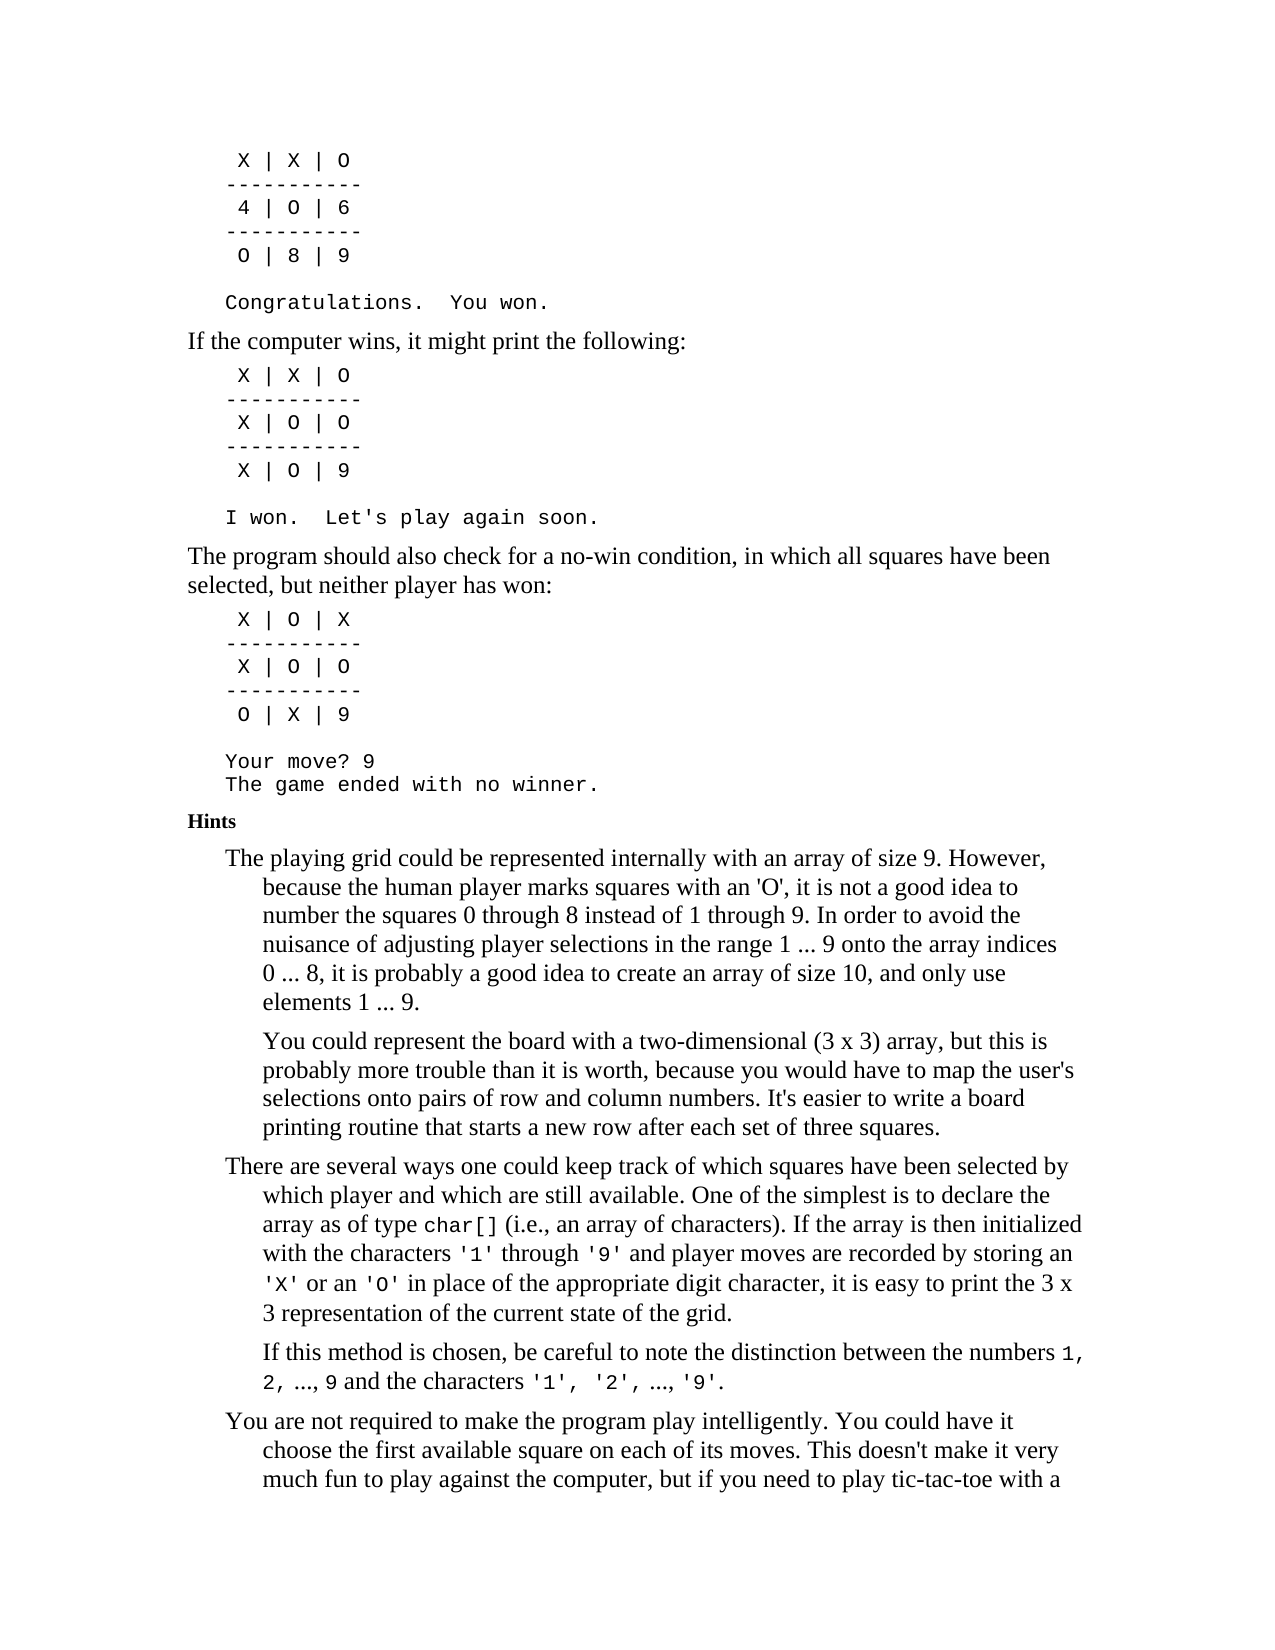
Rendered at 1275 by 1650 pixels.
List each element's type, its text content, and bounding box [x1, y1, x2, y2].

text The game ended with no winner. [187, 774, 1087, 798]
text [225, 1406, 1087, 1493]
text X | O | X [187, 609, 1087, 633]
text O | 8 | 9 [187, 244, 1087, 268]
text ----------- [187, 680, 1087, 703]
text ----------- [187, 436, 1087, 460]
text X | O | 9 [187, 460, 1087, 483]
text Congratulations. You won. [187, 292, 1087, 316]
text If the computer wins, it might print the following: [187, 326, 1087, 355]
text O | X | 9 [187, 703, 1087, 727]
text The program should also check for a no-win condition, in which all squares have been selected, but neither player has won: [187, 541, 1087, 598]
text ----------- [187, 221, 1087, 244]
text You could represent the board with a two-dimensional (3 x 3) array, but this is probably more trouble than it is worth, because you would have to map the user's selections onto pairs of row and column numbers. It's easier to write a board printing routine that starts a new row after each set of three squares. [262, 1026, 1087, 1141]
text ----------- [187, 389, 1087, 412]
text ----------- [187, 174, 1087, 197]
text X | O | O [187, 656, 1087, 680]
text Hints [187, 808, 1087, 833]
text There are several ways one could keep track of which squares have been selected by which player and which are still available. One of the simplest is to declare the array as of type char[] (i.e., an array of characters). If the array is then initialized with the characters '1' through '9' and player moves are recorded by storing an 'X' or an 'O' in place of the appropriate digit character, it is easy to print the 3 x 3 representation of the current state of the grid. [225, 1151, 1087, 1326]
text Your move? 9 [187, 751, 1087, 774]
text X | X | O [187, 365, 1087, 389]
text X | X | O [187, 150, 1087, 174]
text I won. Let's play again soon. [187, 507, 1087, 531]
text The playing grid could be represented internally with an array of size 9. However, because the human player marks squares with an 'O', it is not a good idea to number the squares 0 through 8 instead of 1 through 9. In order to avoid the nuisance of adjusting player selections in the range 1 ... 9 onto the array indices 0 ... 8, it is probably a good idea to create an array of size 10, and only use elements 1 ... 9. [225, 843, 1087, 1016]
text 4 | O | 6 [187, 197, 1087, 221]
text If this method is chosen, be careful to note the distinction between the numbers 1, 2, ..., 9 and the characters '1', '2', ..., '9'. [262, 1337, 1087, 1396]
text X | O | O [187, 412, 1087, 436]
text ----------- [187, 633, 1087, 656]
